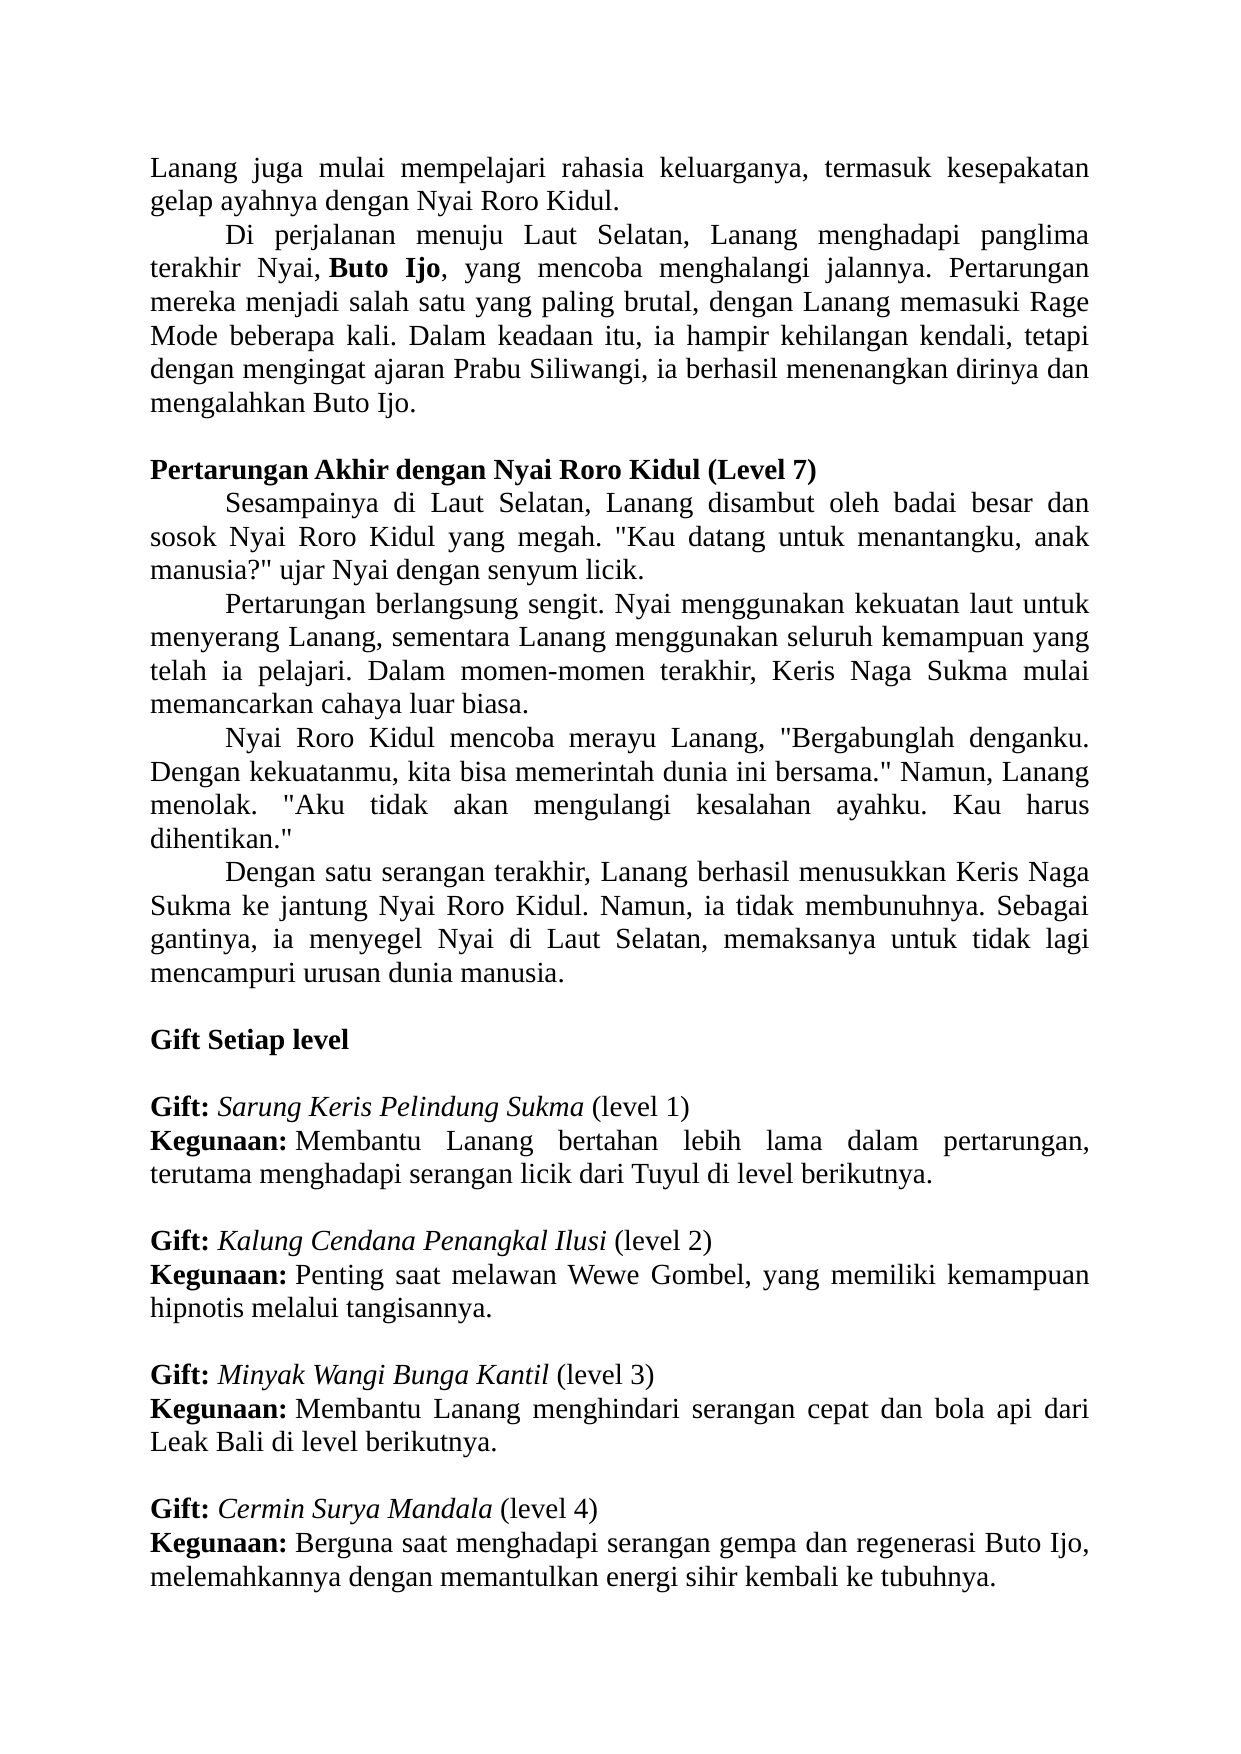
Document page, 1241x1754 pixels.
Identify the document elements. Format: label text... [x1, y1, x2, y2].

text Gift: Kalung Cendana Penangkal Ilusi (level 2) [150, 1223, 1090, 1257]
text Dengan satu serangan terakhir, Lanang berhasil menusukkan Keris Naga Sukma ke jantung Nyai Roro Kidul. Namun, ia tidak membunuhnya. Sebagai gantinya, ia menyegel Nyai di Laut Selatan, memaksanya untuk tidak lagi mencampuri urusan dunia manusia. [150, 854, 1090, 988]
text Kegunaan: Penting saat melawan Wewe Gombel, yang memiliki kemampuan hipnotis melalui tangisannya. [150, 1257, 1090, 1324]
text Kegunaan: Membantu Lanang bertahan lebih lama dalam pertarungan, terutama menghadapi serangan licik dari Tuyul di level berikutnya. [150, 1123, 1090, 1190]
text Nyai Roro Kidul mencoba merayu Lanang, "Bergabunglah denganku. Dengan kekuatanmu, kita bisa memerintah dunia ini bersama." Namun, Lanang menolak. "Aku tidak akan mengulangi kesalahan ayahku. Kau harus dihentikan." [150, 720, 1090, 854]
text Di perjalanan menuju Laut Selatan, Lanang menghadapi panglima terakhir Nyai, Buto Ijo, yang mencoba menghalangi jalannya. Pertarungan mereka menjadi salah satu yang paling brutal, dengan Lanang memasuki Rage Mode beberapa kali. Dalam keadaan itu, ia hampir kehilangan kendali, tetapi dengan mengingat ajaran Prabu Siliwangi, ia berhasil menenangkan dirinya dan mengalahkan Buto Ijo. [150, 217, 1090, 418]
text Kegunaan: Membantu Lanang menghindari serangan cepat dan bola api dari Leak Bali di level berikutnya. [150, 1391, 1090, 1458]
text Gift: Minyak Wangi Bunga Kantil (level 3) [150, 1357, 1090, 1391]
text Pertarungan Akhir dengan Nyai Roro Kidul (Level 7) [150, 452, 1090, 485]
text Gift Setiap level [150, 1022, 1090, 1056]
text Kegunaan: Berguna saat menghadapi serangan gempa dan regenerasi Buto Ijo, melemahkannya dengan memantulkan energi sihir kembali ke tubuhnya. [150, 1525, 1090, 1592]
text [150, 150, 1090, 217]
text Gift: Sarung Keris Pelindung Sukma (level 1) [150, 1089, 1090, 1123]
text Gift: Cermin Surya Mandala (level 4) [150, 1492, 1090, 1525]
text Sesampainya di Laut Selatan, Lanang disambut oleh badai besar dan sosok Nyai Roro Kidul yang megah. "Kau datang untuk menantangku, anak manusia?" ujar Nyai dengan senyum licik. [150, 485, 1090, 586]
text Pertarungan berlangsung sengit. Nyai menggunakan kekuatan laut untuk menyerang Lanang, sementara Lanang menggunakan seluruh kemampuan yang telah ia pelajari. Dalam momen-momen terakhir, Keris Naga Sukma mulai memancarkan cahaya luar biasa. [150, 586, 1090, 720]
